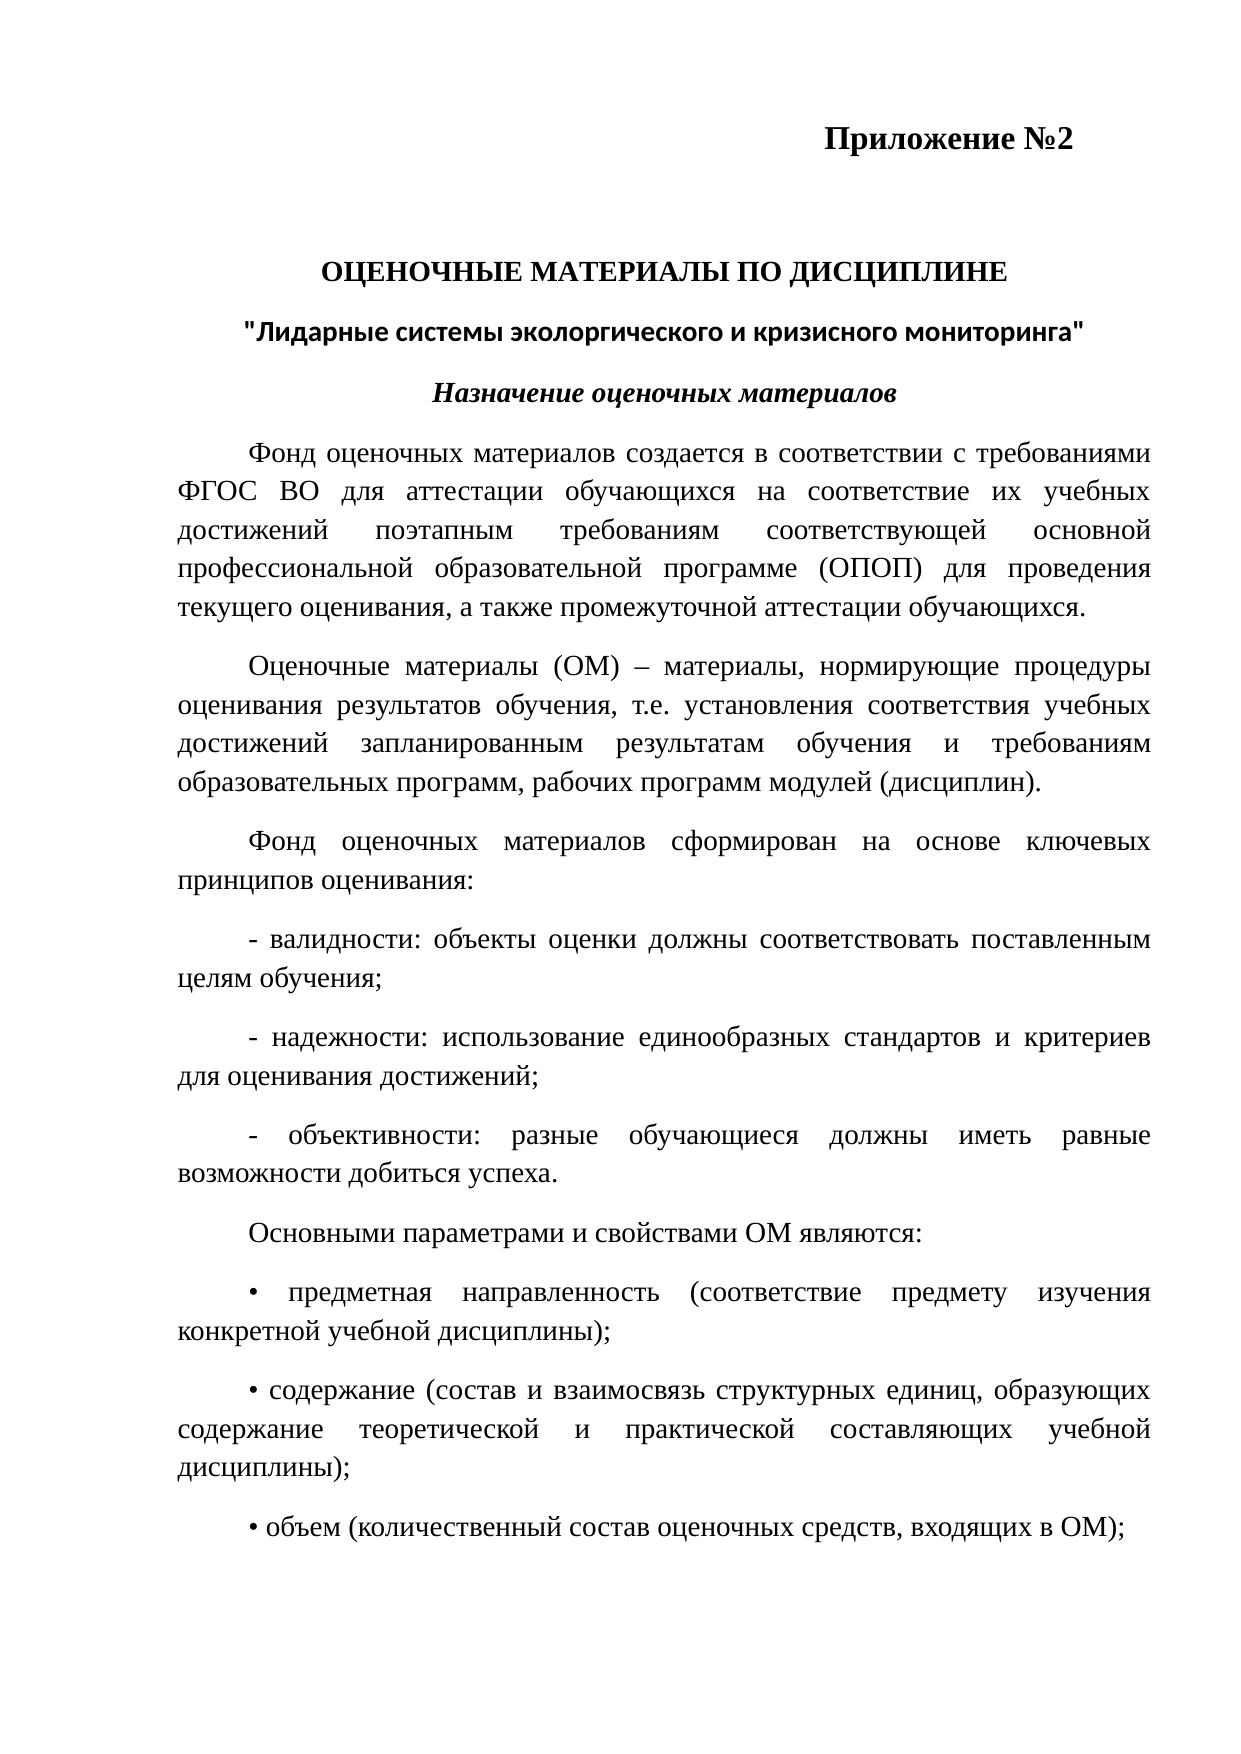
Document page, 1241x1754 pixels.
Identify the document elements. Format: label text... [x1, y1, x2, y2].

text Назначение оценочных материалов [177, 375, 1152, 409]
text ОЦЕНОЧНЫЕ МАТЕРИАЛЫ ПО ДИСЦИПЛИНЕ [177, 254, 1152, 288]
text Фонд оценочных материалов сформирован на основе ключевых принципов оценивания: [177, 823, 1152, 895]
text Фонд оценочных материалов создается в соответствии с требованиями ФГОС ВО для аттестации обучающихся на соответствие их учебных достижений поэтапным требованиям соответствующей основной профессиональной образовательной программе (ОПОП) для проведения текущего оценивания, а также промежуточной аттестации обучающихся. [177, 435, 1152, 622]
text - надежности: использование единообразных стандартов и критериев для оценивания достижений; [177, 1019, 1152, 1091]
text - валидности: объекты оценки должны соответствовать поставленным целям обучения; [177, 921, 1152, 993]
text Приложение №2 [177, 118, 1152, 156]
text "Лидарные системы эколоргического и кризисного мониторинга" [177, 313, 1152, 349]
text • предметная направленность (соответствие предмету изучения конкретной учебной дисциплины); [177, 1274, 1152, 1346]
text Основными параметрами и свойствами ОМ являются: [177, 1215, 1152, 1248]
text Оценочные материалы (ОМ) – материалы, нормирующие процедуры оценивания результатов обучения, т.е. установления соответствия учебных достижений запланированным результатам обучения и требованиям образовательных программ, рабочих программ модулей (дисциплин). [177, 648, 1152, 797]
text • объем (количественный состав оценочных средств, входящих в ОМ); [177, 1509, 1152, 1542]
text • содержание (состав и взаимосвязь структурных единиц, образующих содержание теоретической и практической составляющих учебной дисциплины); [177, 1372, 1152, 1483]
text - объективности: разные обучающиеся должны иметь равные возможности добиться успеха. [177, 1117, 1152, 1189]
